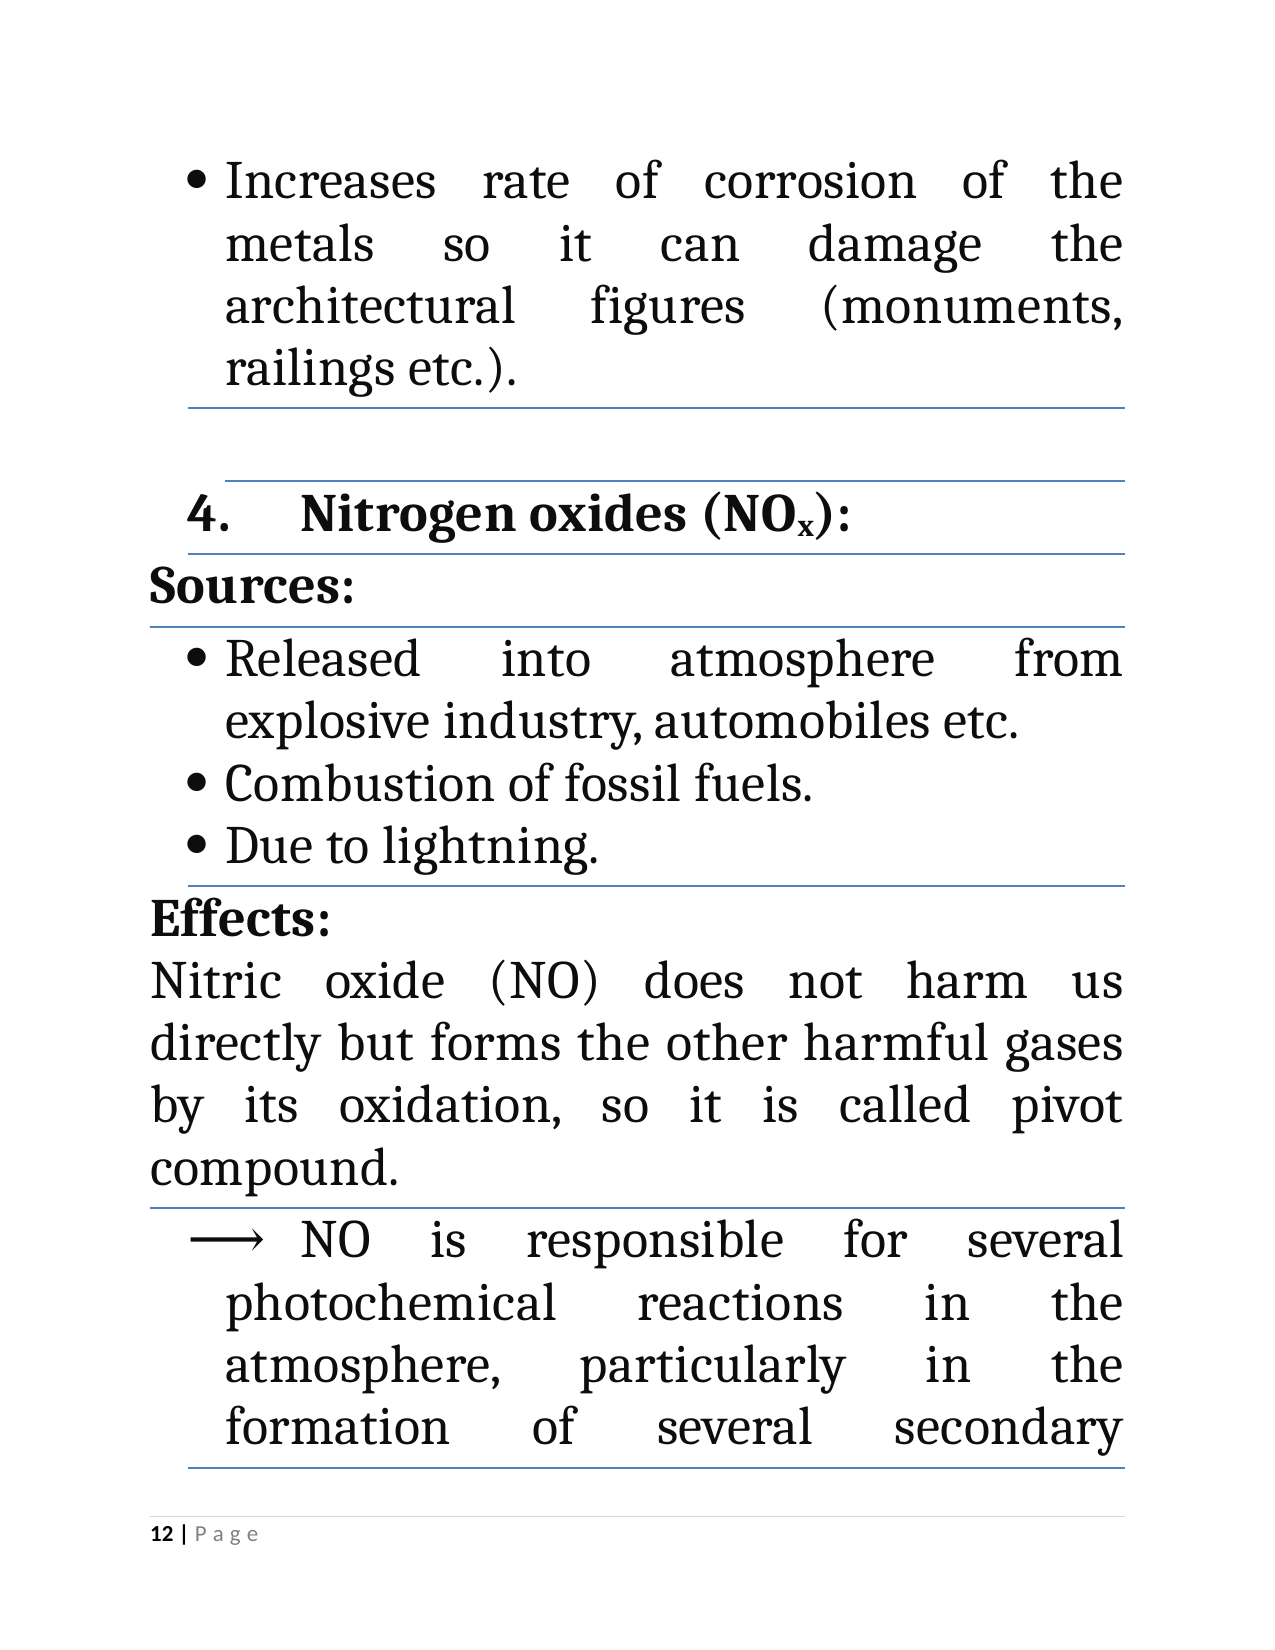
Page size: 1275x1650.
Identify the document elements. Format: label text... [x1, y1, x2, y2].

title Due to lightning. [187, 814, 1125, 887]
title Effects: [150, 887, 1125, 949]
title Released into atmosphere from explosive industry, automobiles etc. [187, 628, 1125, 752]
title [187, 1209, 1125, 1469]
title Nitric oxide (NO) does not harm us directly but forms the other harmful gases by its oxidation, so it is called pivot compound. [150, 949, 1125, 1207]
title Combustion of fossil fuels. [187, 752, 1125, 814]
title Sources: [150, 555, 1125, 626]
title Increases rate of corrosion of the metals so it can damage the architectural figures (monuments, railings etc.). [187, 150, 1125, 409]
title Nitrogen oxides (NOx): [187, 482, 1125, 555]
